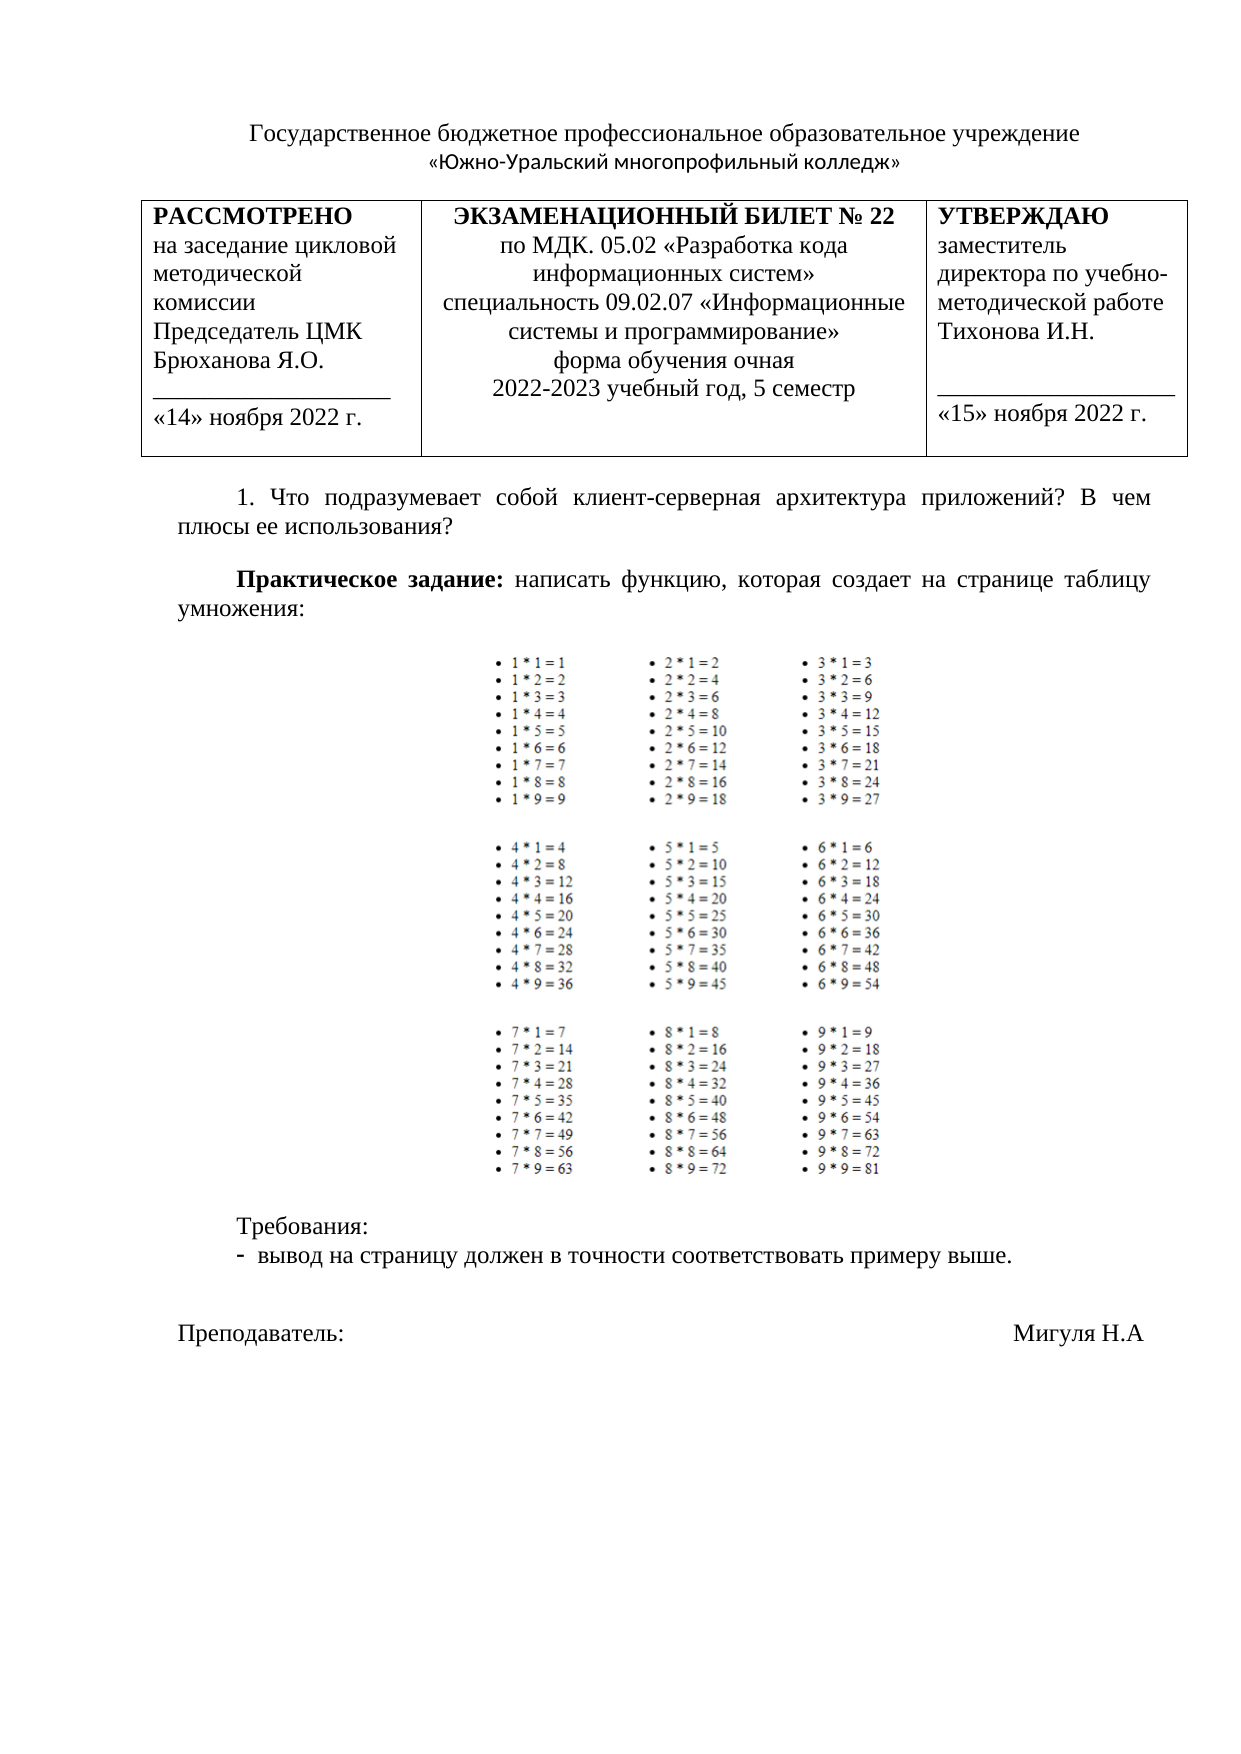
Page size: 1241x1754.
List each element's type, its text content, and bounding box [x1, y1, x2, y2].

text Требования: [177, 1211, 1152, 1240]
text Государственное бюджетное профессиональное образовательное учреждение [177, 118, 1152, 147]
list вывод на страницу должен в точности соответствовать примеру выше. [177, 1240, 1152, 1268]
picture [481, 647, 907, 1186]
table_header ЭКЗАМЕНАЦИОННЫЙ БИЛЕТ № 22 по МДК. 05.02 «Разработка кода информационных систем» специальность 09.02.07 «Информационные системы и программирование» форма обучения очная 2022-2023 учебный год, 5 семестр [422, 201, 926, 456]
text Преподаватель: Мигуля Н.А [177, 1318, 1152, 1347]
text Практическое задание: написать функцию, которая создает на странице таблицу умножения: [177, 564, 1152, 622]
text 1. Что подразумевает собой клиент-серверная архитектура приложений? В чем плюсы ее использования? [177, 482, 1152, 539]
text «Южно-Уральский многопрофильный колледж» [177, 147, 1152, 175]
table_header РАССМОТРЕНО на заседание цикловой методической комиссии Председатель ЦМК Брюханова Я.О. ___________________ «14» ноября 2022 г. [142, 201, 421, 456]
table_header УТВЕРЖДАЮ заместитель директора по учебно-методической работе Тихонова И.Н. ___________________ «15» ноября 2022 г. [927, 201, 1187, 456]
